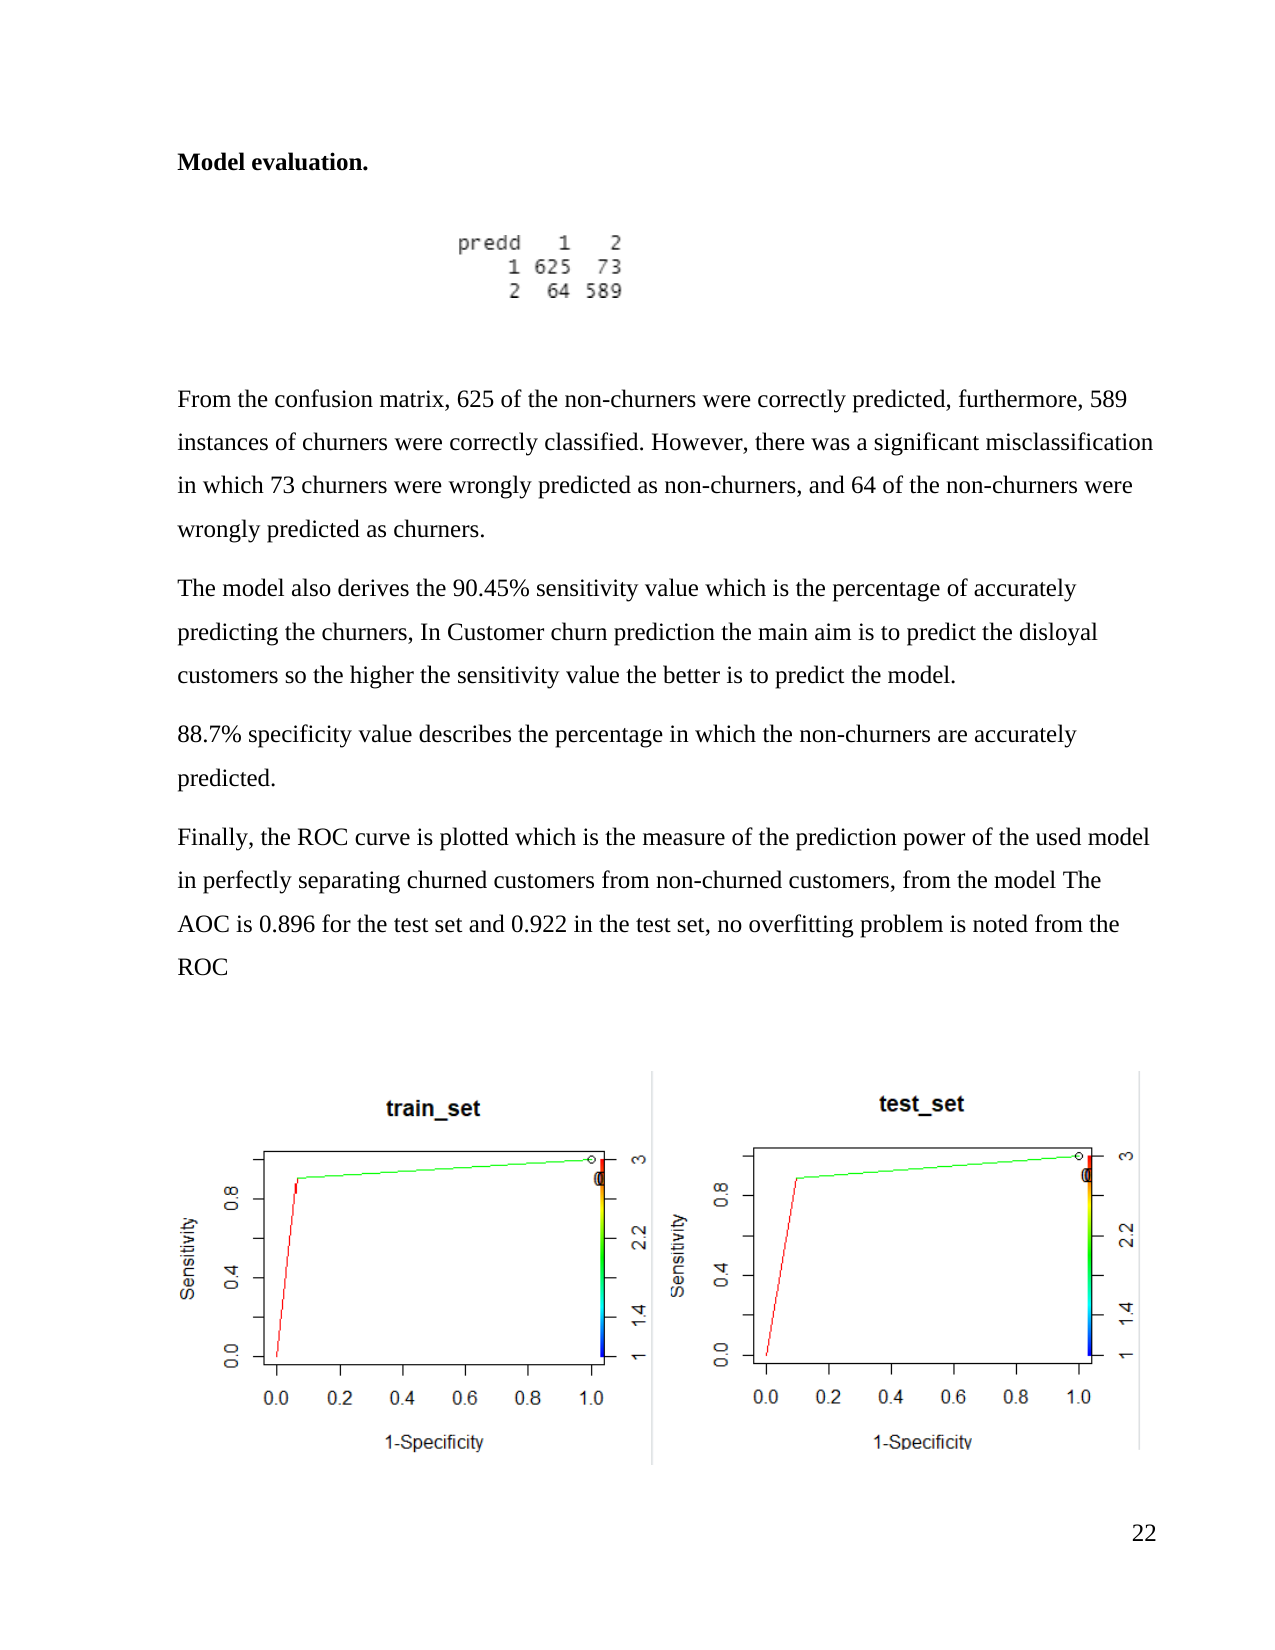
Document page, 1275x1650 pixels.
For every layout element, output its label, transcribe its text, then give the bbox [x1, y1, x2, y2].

text Finally, the ROC curve is plotted which is the measure of the prediction power of the used model in perfectly separating churned customers from non-churned customers, from the model The AOC is 0.896 for the test set and 0.922 in the test set, no overfitting problem is noted from the ROC [177, 822, 1152, 981]
text 88.7% specificity value describes the percentage in which the non-churners are accurately predicted. [177, 719, 1077, 791]
text The model also derives the 90.45% sensitivity value which is the percentage of accurately predicting the churners, In Customer churn prediction the main aim is to predict the disloyal customers so the higher the sensitivity value the better is to predict the model. [177, 573, 1100, 688]
subtitle Model evaluation. [177, 147, 1169, 176]
picture [458, 235, 622, 298]
text From the confusion matrix, 625 of the non-churners were correctly predicted, furthermore, 589 instances of churners were correctly classified. However, there was a significant misclassification in which 73 churners were wrongly predicted as non-churners, and 64 of the non-churners were wrongly predicted as churners. [177, 384, 1156, 542]
picture [179, 1071, 1141, 1465]
